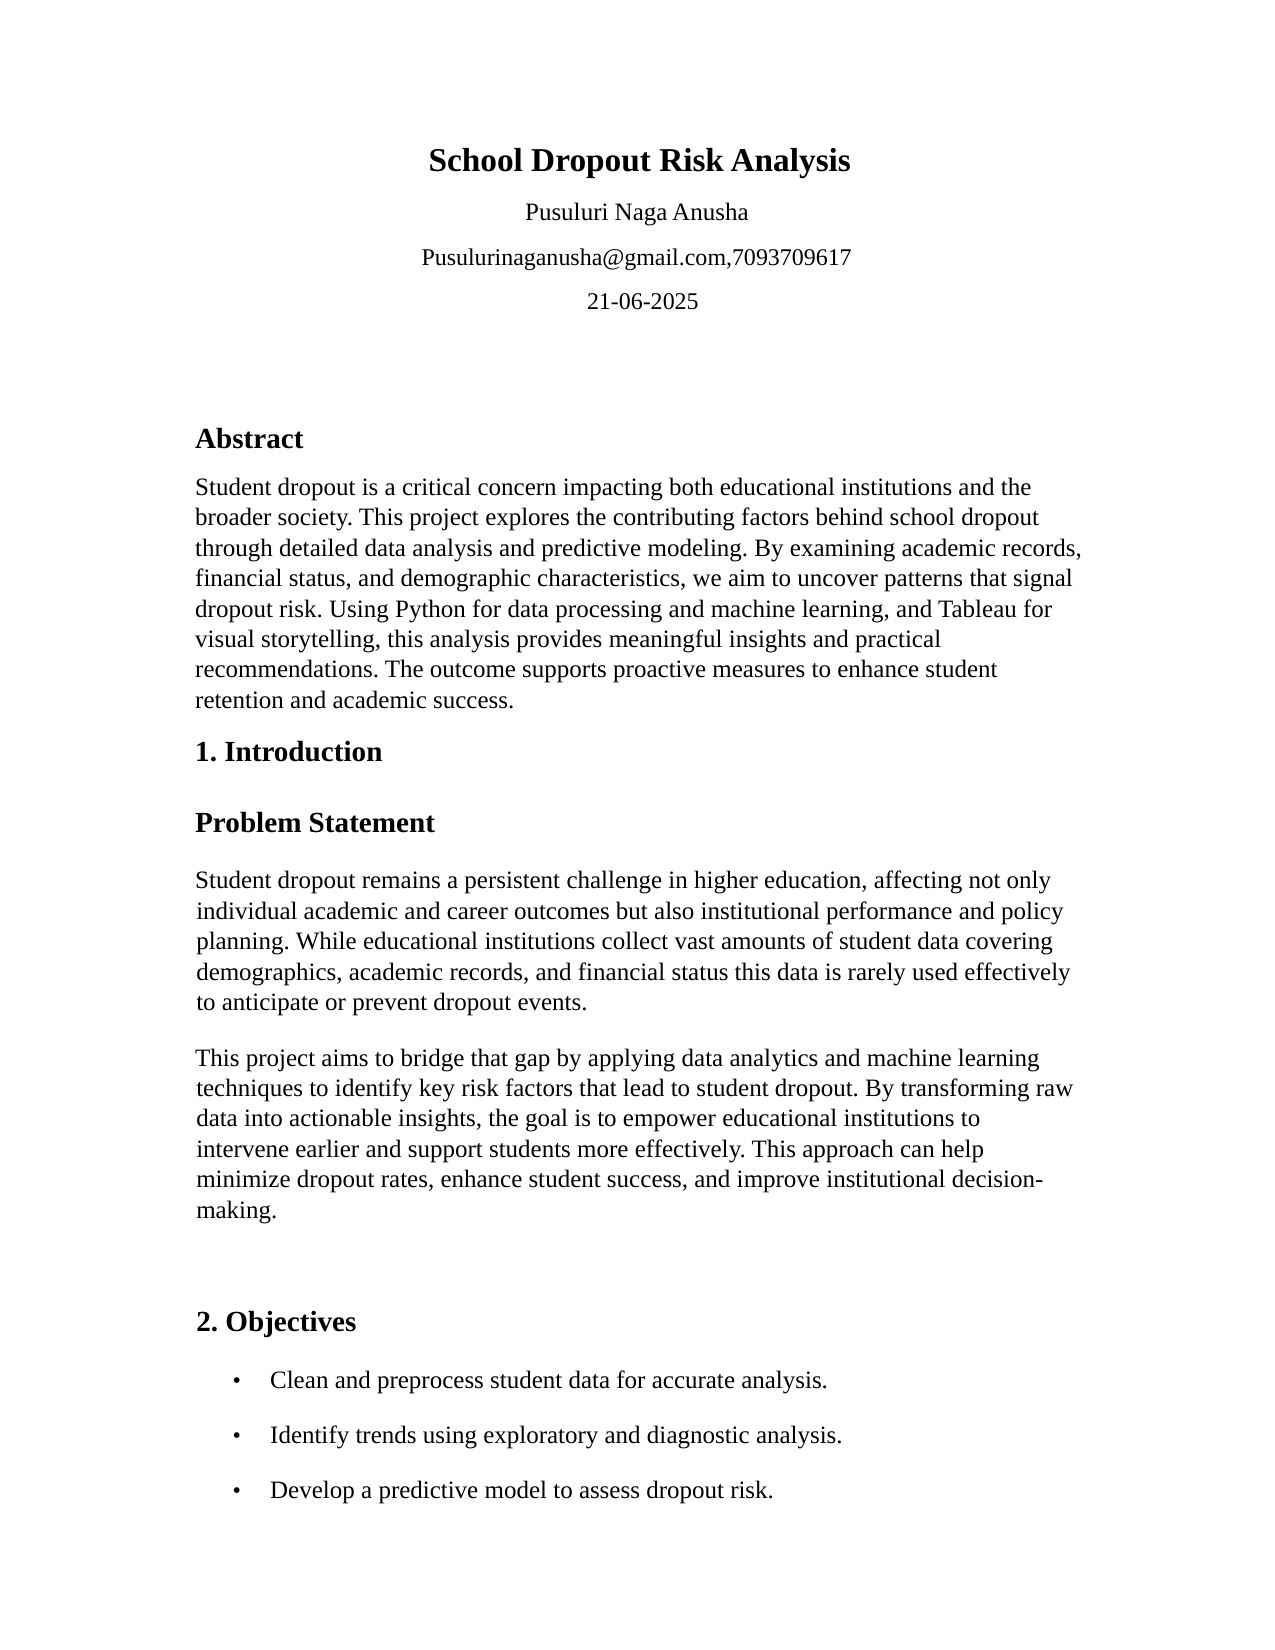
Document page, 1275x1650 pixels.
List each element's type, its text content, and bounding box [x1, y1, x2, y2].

text 2. Objectives [196, 1304, 1078, 1338]
text Student dropout remains a persistent challenge in higher education, affecting not only individual academic and career outcomes but also institutional performance and policy planning. While educational institutions collect vast amounts of student data covering demographics, academic records, and financial status this data is rarely used effectively to anticipate or prevent dropout events. [195, 866, 1078, 1016]
text Student dropout is a critical concern impacting both educational institutions and the broader society. This project explores the contributing factors behind school dropout through detailed data analysis and predictive modeling. By examining academic records, financial status, and demographic characteristics, we aim to uncover patterns that signal dropout risk. Using Python for data processing and machine learning, and Tableau for visual storytelling, this analysis provides meaningful insights and practical recommendations. The outcome supports proactive measures to enhance student retention and academic success. [195, 472, 1085, 714]
text 1. Introduction [195, 734, 1085, 767]
text This project aims to bridge that gap by applying data analytics and machine learning techniques to identify key risk factors that lead to student dropout. By transforming raw data into actionable insights, the goal is to empower educational institutions to intervene earlier and support students more effectively. This approach can help minimize dropout rates, enhance student success, and improve institutional decision-making. [195, 1043, 1078, 1223]
text School Dropout Risk Analysis [195, 141, 1084, 179]
list Clean and preprocess student data for accurate analysis. [232, 1365, 1078, 1393]
text Problem Statement [195, 805, 1085, 838]
list Develop a predictive model to assess dropout risk. [232, 1476, 1078, 1504]
text 21-06-2025 [195, 287, 1084, 315]
text Abstract [195, 421, 1085, 455]
list Identify trends using exploratory and diagnostic analysis. [232, 1420, 1078, 1449]
text Pusuluri Naga Anusha [195, 197, 1078, 226]
text Pusulurinaganusha@gmail.com,7093709617 [195, 243, 1078, 270]
